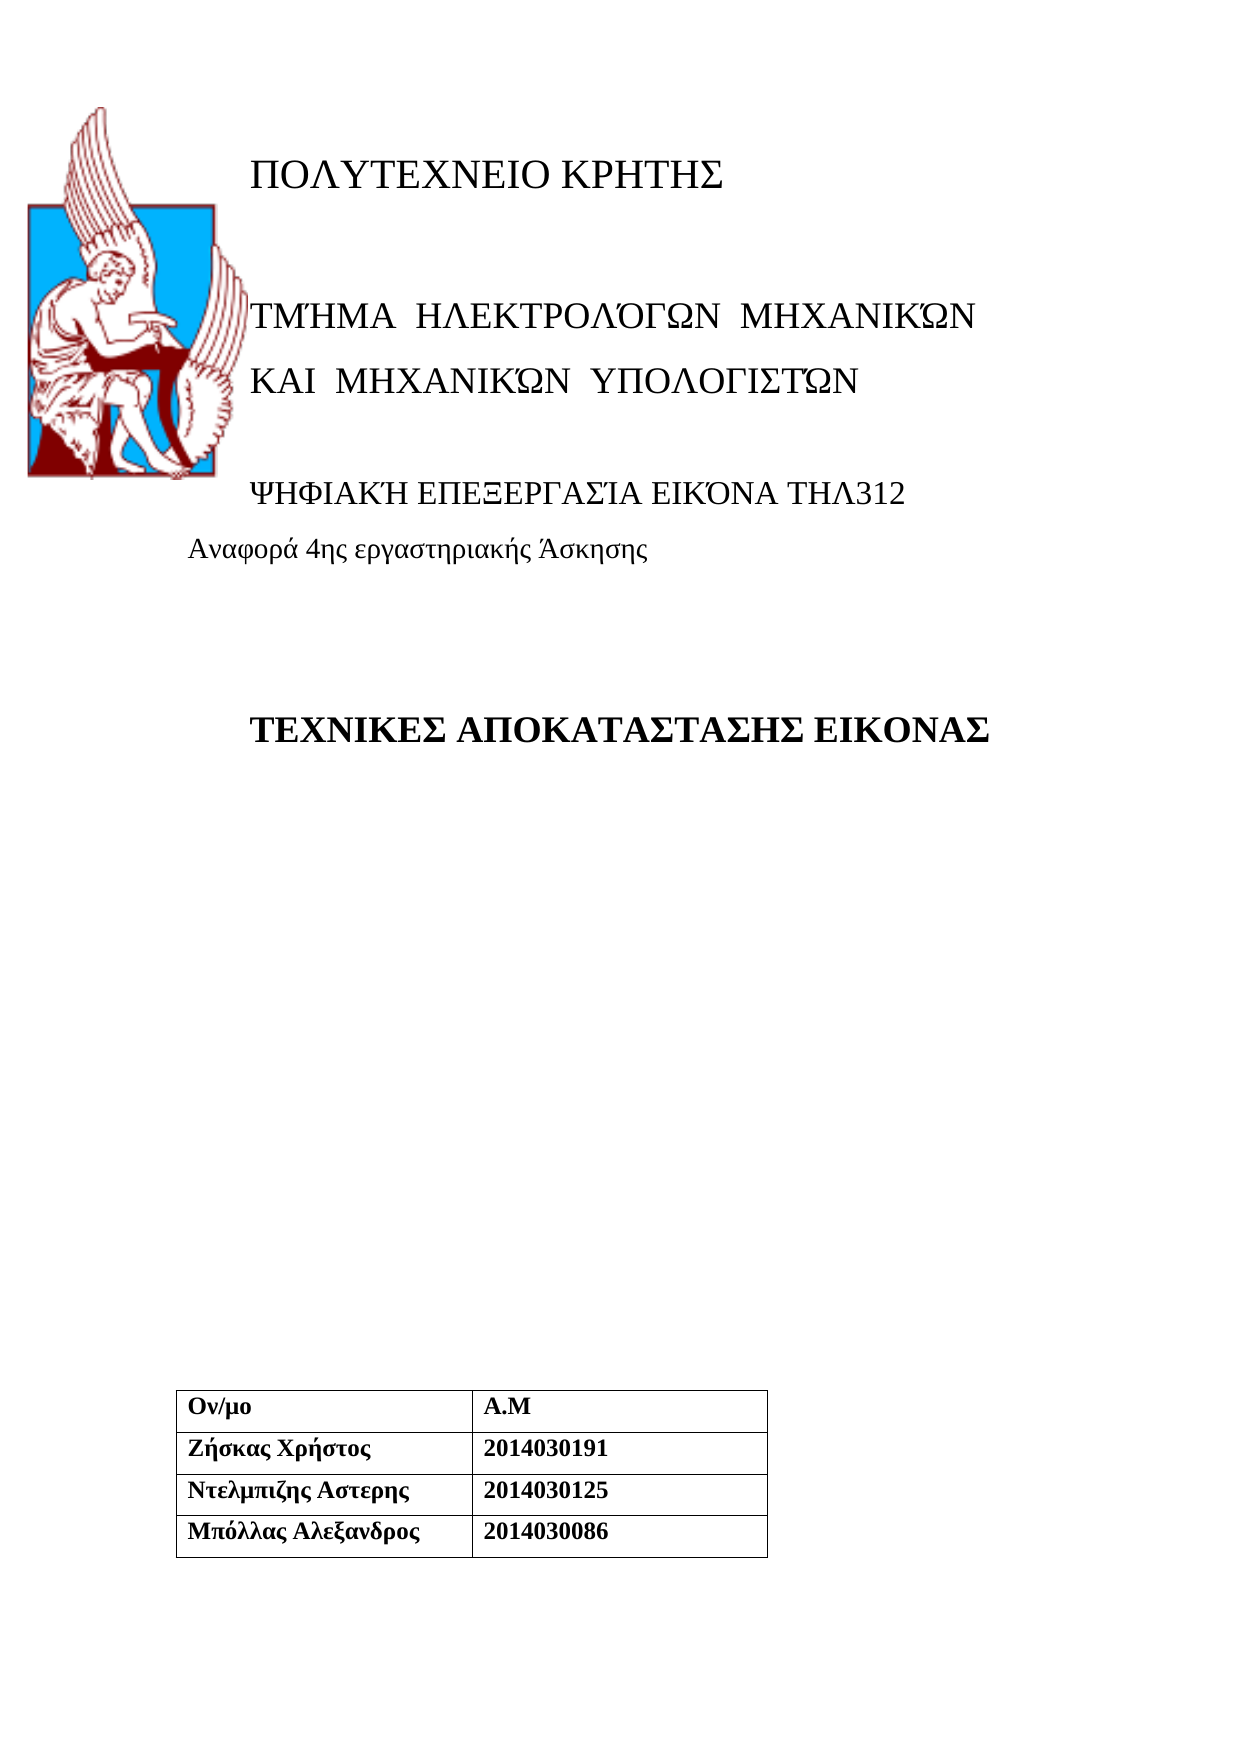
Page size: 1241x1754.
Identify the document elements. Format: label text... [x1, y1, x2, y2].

table_cell 2014030086 [473, 1516, 767, 1557]
text Αναφορά 4ης εργαστηριακής Άσκησης [187, 531, 1053, 564]
text ΤΜΉΜΑ ΗΛΕΚΤΡΟΛΌΓΩΝ ΜΗΧΑΝΙΚΏΝ ΚΑΙ ΜΗΧΑΝΙΚΏΝ ΥΠΟΛΟΓΙΣΤΏΝ [248, 294, 1053, 402]
text ΤΕΧΝΙΚΕΣ ΑΠΟΚΑΤΑΣΤΑΣΗΣ ΕΙΚΟΝΑΣ [187, 707, 1053, 750]
text ΠΟΛΥΤΕΧΝΕΙΟ ΚΡΗΤΗΣ [248, 150, 1053, 198]
table_header Α.Μ [473, 1391, 767, 1432]
table_cell 2014030191 [473, 1433, 767, 1474]
table_header Ον/μο [177, 1391, 472, 1432]
picture [27, 107, 248, 480]
text ΨΗΦΙΑΚΉ ΕΠΕΞΕΡΓΑΣΊΑ ΕΙΚΌΝΑ ΤΗΛ312 [187, 473, 1053, 512]
table_cell Ζήσκας Χρήστος [177, 1433, 472, 1474]
table_cell Ντελμπιζης Αστερης [177, 1475, 472, 1515]
table_cell 2014030125 [473, 1475, 767, 1515]
table_cell Μπόλλας Αλεξανδρος [177, 1516, 472, 1557]
